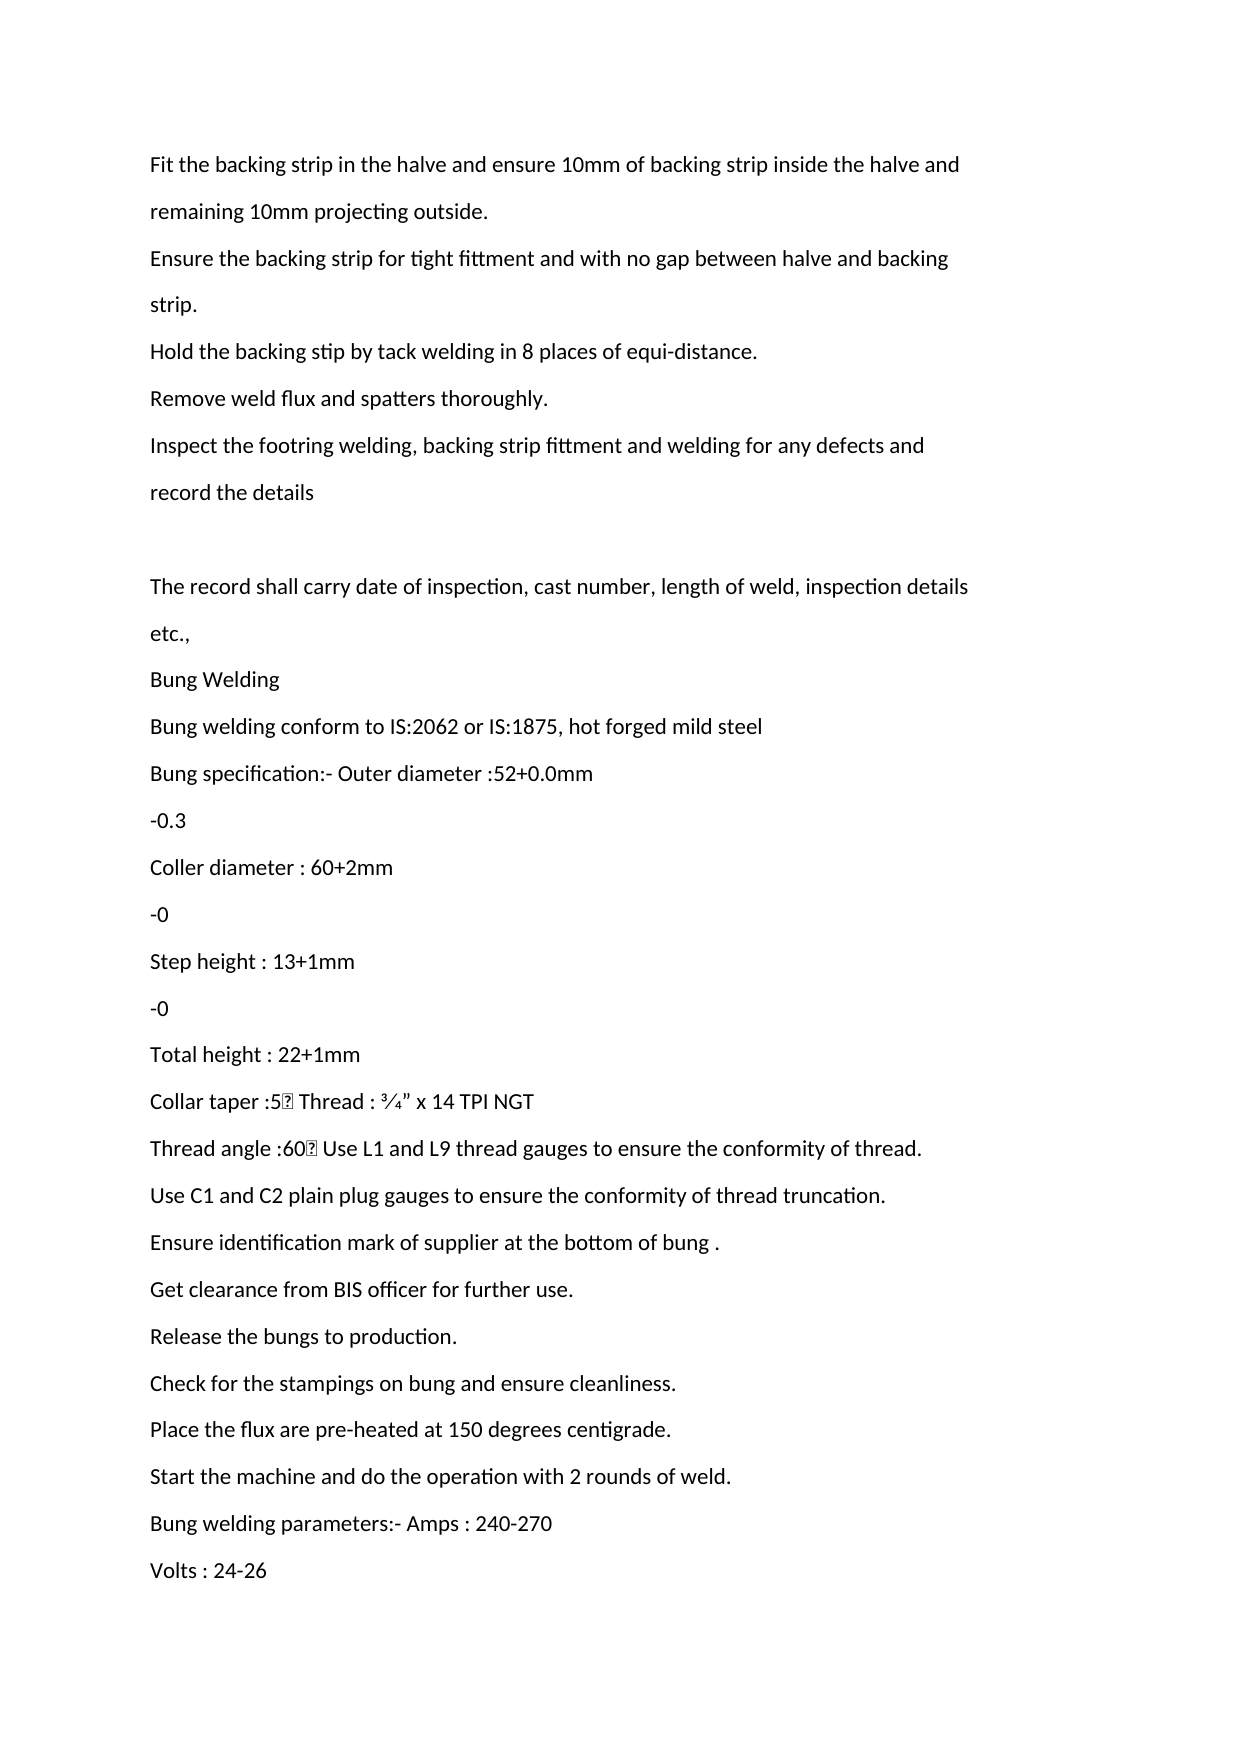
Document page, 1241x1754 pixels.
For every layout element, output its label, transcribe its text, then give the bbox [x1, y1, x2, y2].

text -0 [150, 900, 1090, 928]
text Release the bungs to production. [150, 1322, 1090, 1350]
text etc., [150, 619, 1090, 647]
text Ensure identification mark of supplier at the bottom of bung . [150, 1228, 1090, 1256]
text Place the flux are pre-heated at 150 degrees centigrade. [150, 1416, 1090, 1444]
text Total height : 22+1mm [150, 1041, 1090, 1069]
text Get clearance from BIS officer for further use. [150, 1275, 1090, 1303]
text record the details [150, 478, 1090, 506]
text Bung welding conform to IS:2062 or IS:1875, hot forged mild steel [150, 712, 1090, 741]
text remaining 10mm projecting outside. [150, 197, 1090, 225]
text Coller diameter : 60+2mm [150, 853, 1090, 881]
text Ensure the backing strip for tight fittment and with no gap between halve and backing [150, 244, 1090, 272]
text Bung specification:- Outer diameter :52+0.0mm [150, 759, 1090, 787]
text Volts : 24-26 [150, 1556, 1090, 1584]
text Bung Welding [150, 666, 1090, 694]
text Collar taper :5 Thread : 3⁄4” x 14 TPI NGT [150, 1087, 1090, 1116]
text The record shall carry date of inspection, cast number, length of weld, inspection details [150, 572, 1090, 600]
text Bung welding parameters:- Amps : 240-270 [150, 1509, 1090, 1537]
text strip. [150, 291, 1090, 319]
text -0.3 [150, 806, 1090, 834]
text Check for the stampings on bung and ensure cleanliness. [150, 1369, 1090, 1397]
text Inspect the footring welding, backing strip fittment and welding for any defects and [150, 431, 1090, 459]
text Remove weld flux and spatters thoroughly. [150, 384, 1090, 412]
text Use C1 and C2 plain plug gauges to ensure the conformity of thread truncation. [150, 1181, 1090, 1209]
text Thread angle :60 Use L1 and L9 thread gauges to ensure the conformity of thread. [150, 1134, 1090, 1162]
text Hold the backing stip by tack welding in 8 places of equi-distance. [150, 337, 1090, 366]
text -0 [150, 994, 1090, 1022]
text Step height : 13+1mm [150, 947, 1090, 975]
text Fit the backing strip in the halve and ensure 10mm of backing strip inside the halve and [150, 150, 1090, 178]
text Start the machine and do the operation with 2 rounds of weld. [150, 1462, 1090, 1491]
